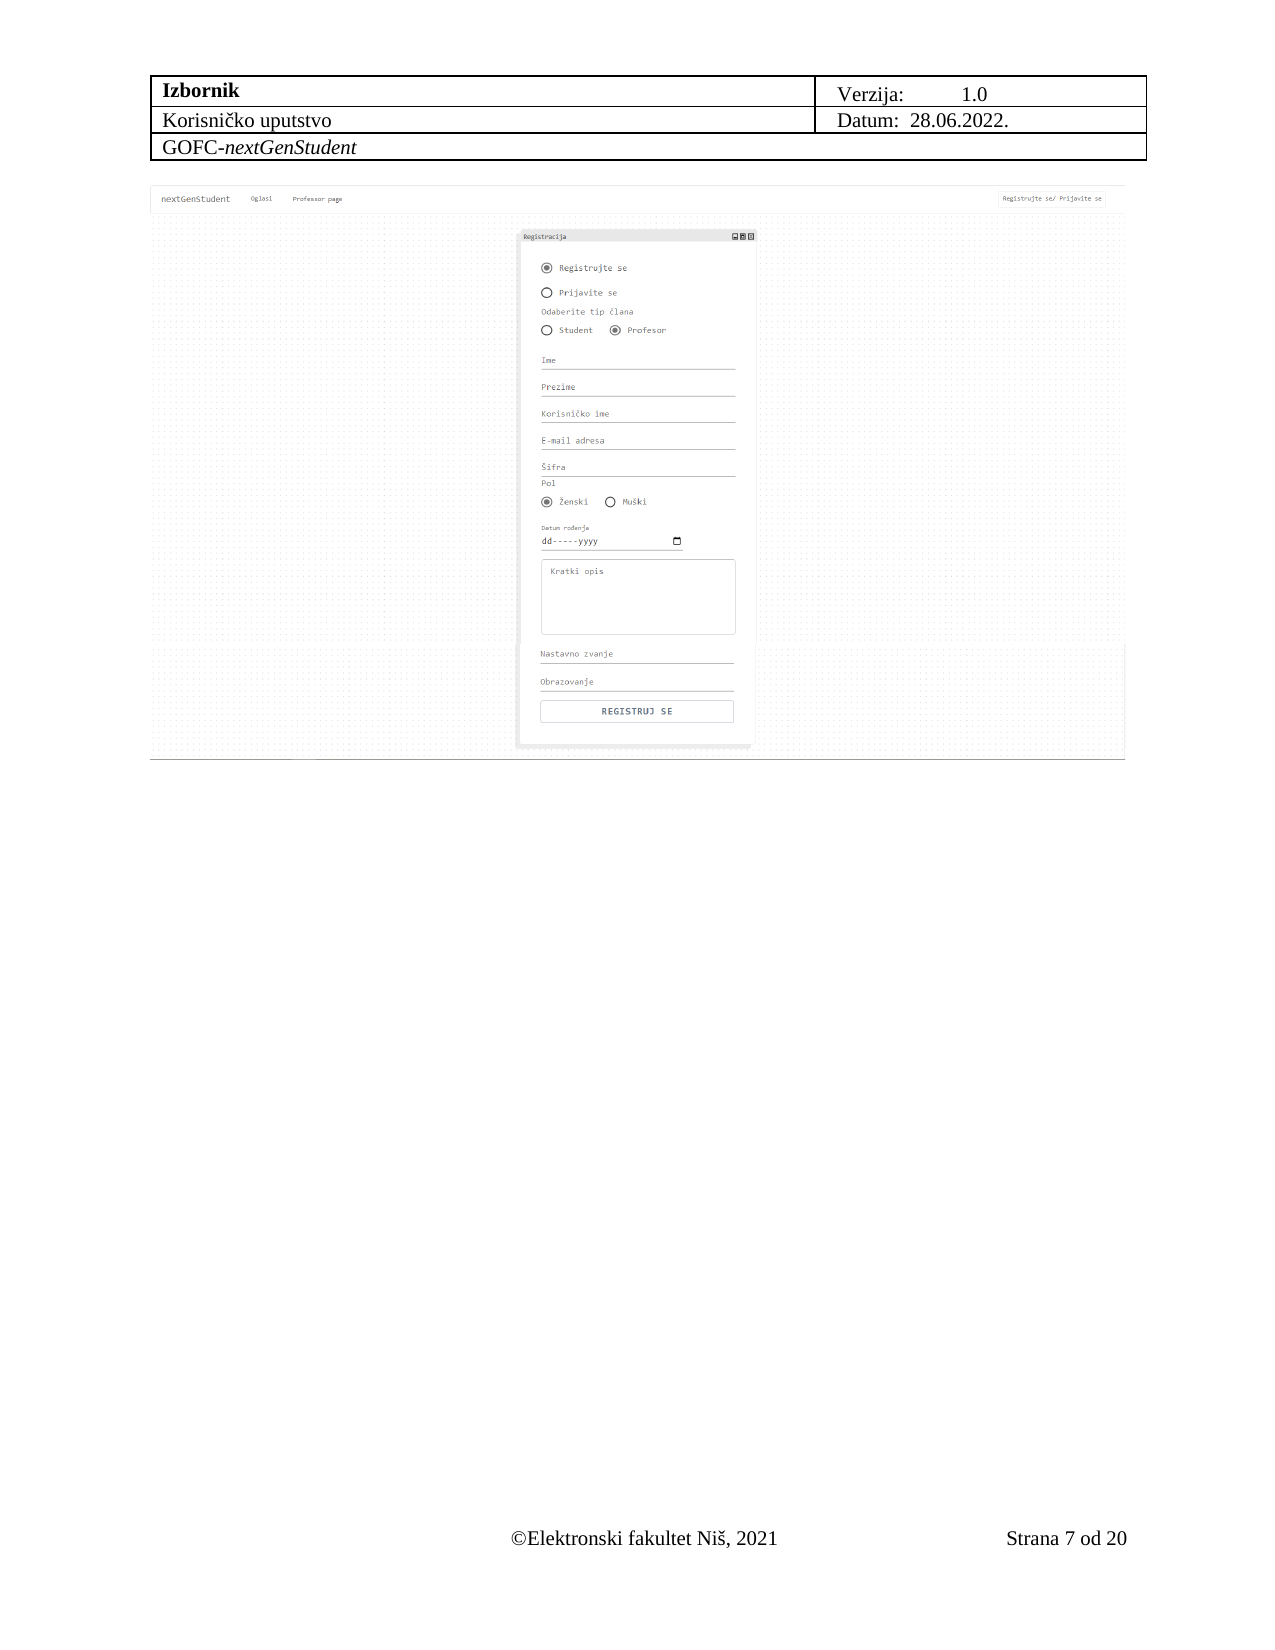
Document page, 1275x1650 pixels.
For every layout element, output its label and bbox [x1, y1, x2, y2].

picture [150, 185, 1125, 760]
